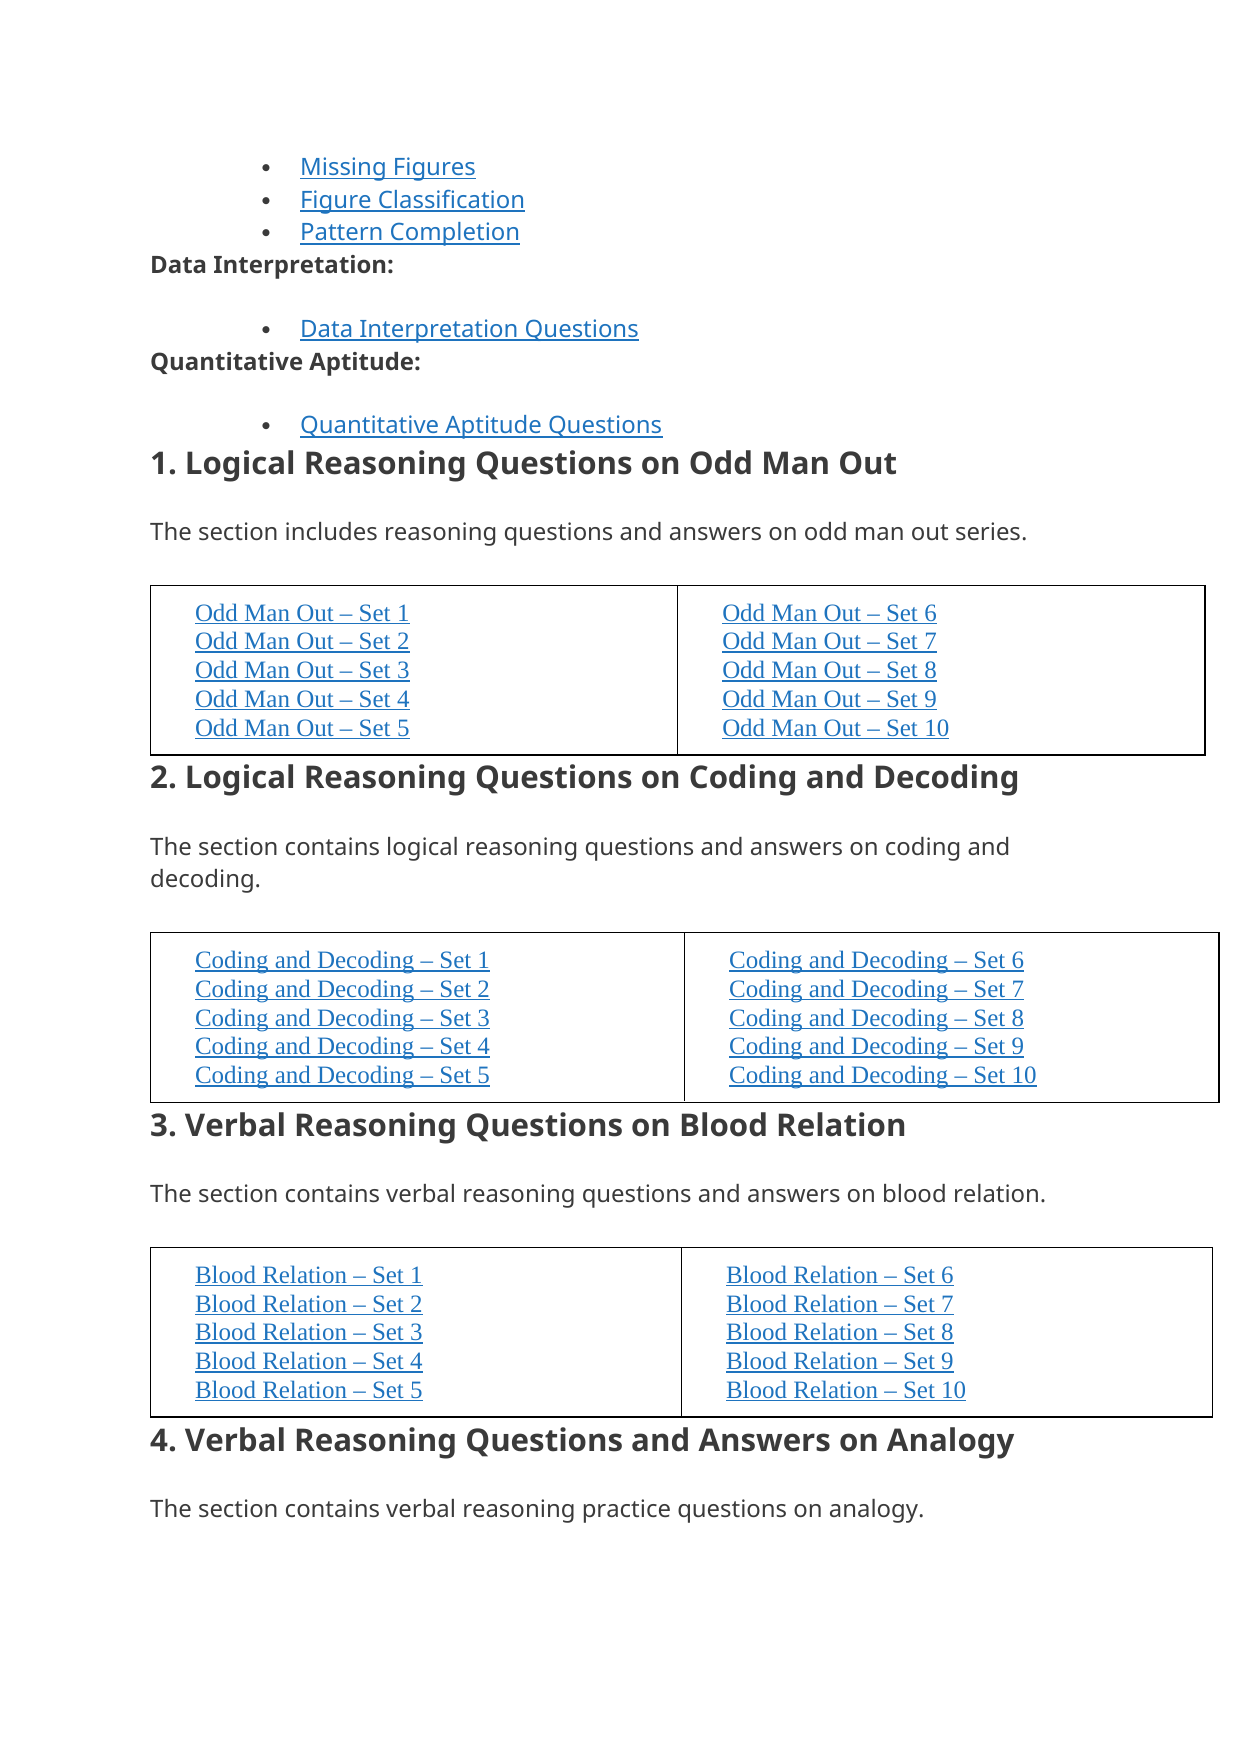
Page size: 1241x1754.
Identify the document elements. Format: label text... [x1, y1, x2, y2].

table_header  Odd Man Out – Set 6  Odd Man Out – Set 7  Odd Man Out – Set 8  Odd Man Out – Set 9  Odd Man Out – Set 10 [678, 586, 1204, 754]
table_header  Odd Man Out – Set 1  Odd Man Out – Set 2  Odd Man Out – Set 3  Odd Man Out – Set 4  Odd Man Out – Set 5 [151, 586, 677, 754]
text 4. Verbal Reasoning Questions and Answers on Analogy [150, 1418, 1090, 1460]
text Data Interpretation: [150, 248, 1090, 280]
text The section contains verbal reasoning questions and answers on blood relation. [150, 1177, 1090, 1209]
list Quantitative Aptitude Questions [262, 408, 1090, 441]
text 3. Verbal Reasoning Questions on Blood Relation [150, 1103, 1090, 1146]
text Quantitative Aptitude: [150, 344, 1090, 377]
text The section includes reasoning questions and answers on odd man out series. [150, 514, 1090, 547]
list Missing Figures [262, 150, 1090, 183]
table_header  Coding and Decoding – Set 6  Coding and Decoding – Set 7  Coding and Decoding – Set 8  Coding and Decoding – Set 9  Coding and Decoding – Set 10 [685, 933, 1218, 1101]
table_header  Coding and Decoding – Set 1  Coding and Decoding – Set 2  Coding and Decoding – Set 3  Coding and Decoding – Set 4  Coding and Decoding – Set 5 [151, 933, 684, 1101]
table_header  Blood Relation – Set 6  Blood Relation – Set 7  Blood Relation – Set 8  Blood Relation – Set 9  Blood Relation – Set 10 [682, 1248, 1212, 1416]
table_header  Blood Relation – Set 1  Blood Relation – Set 2  Blood Relation – Set 3  Blood Relation – Set 4  Blood Relation – Set 5 [151, 1248, 681, 1416]
text 1. Logical Reasoning Questions on Odd Man Out [150, 441, 1090, 483]
text The section contains logical reasoning questions and answers on coding and decoding. [150, 829, 1090, 894]
list Data Interpretation Questions [262, 312, 1090, 344]
list Figure Classification [262, 183, 1090, 215]
text 2. Logical Reasoning Questions on Coding and Decoding [150, 756, 1090, 798]
list Pattern Completion [262, 215, 1090, 248]
text The section contains verbal reasoning practice questions on analogy. [150, 1492, 1090, 1524]
